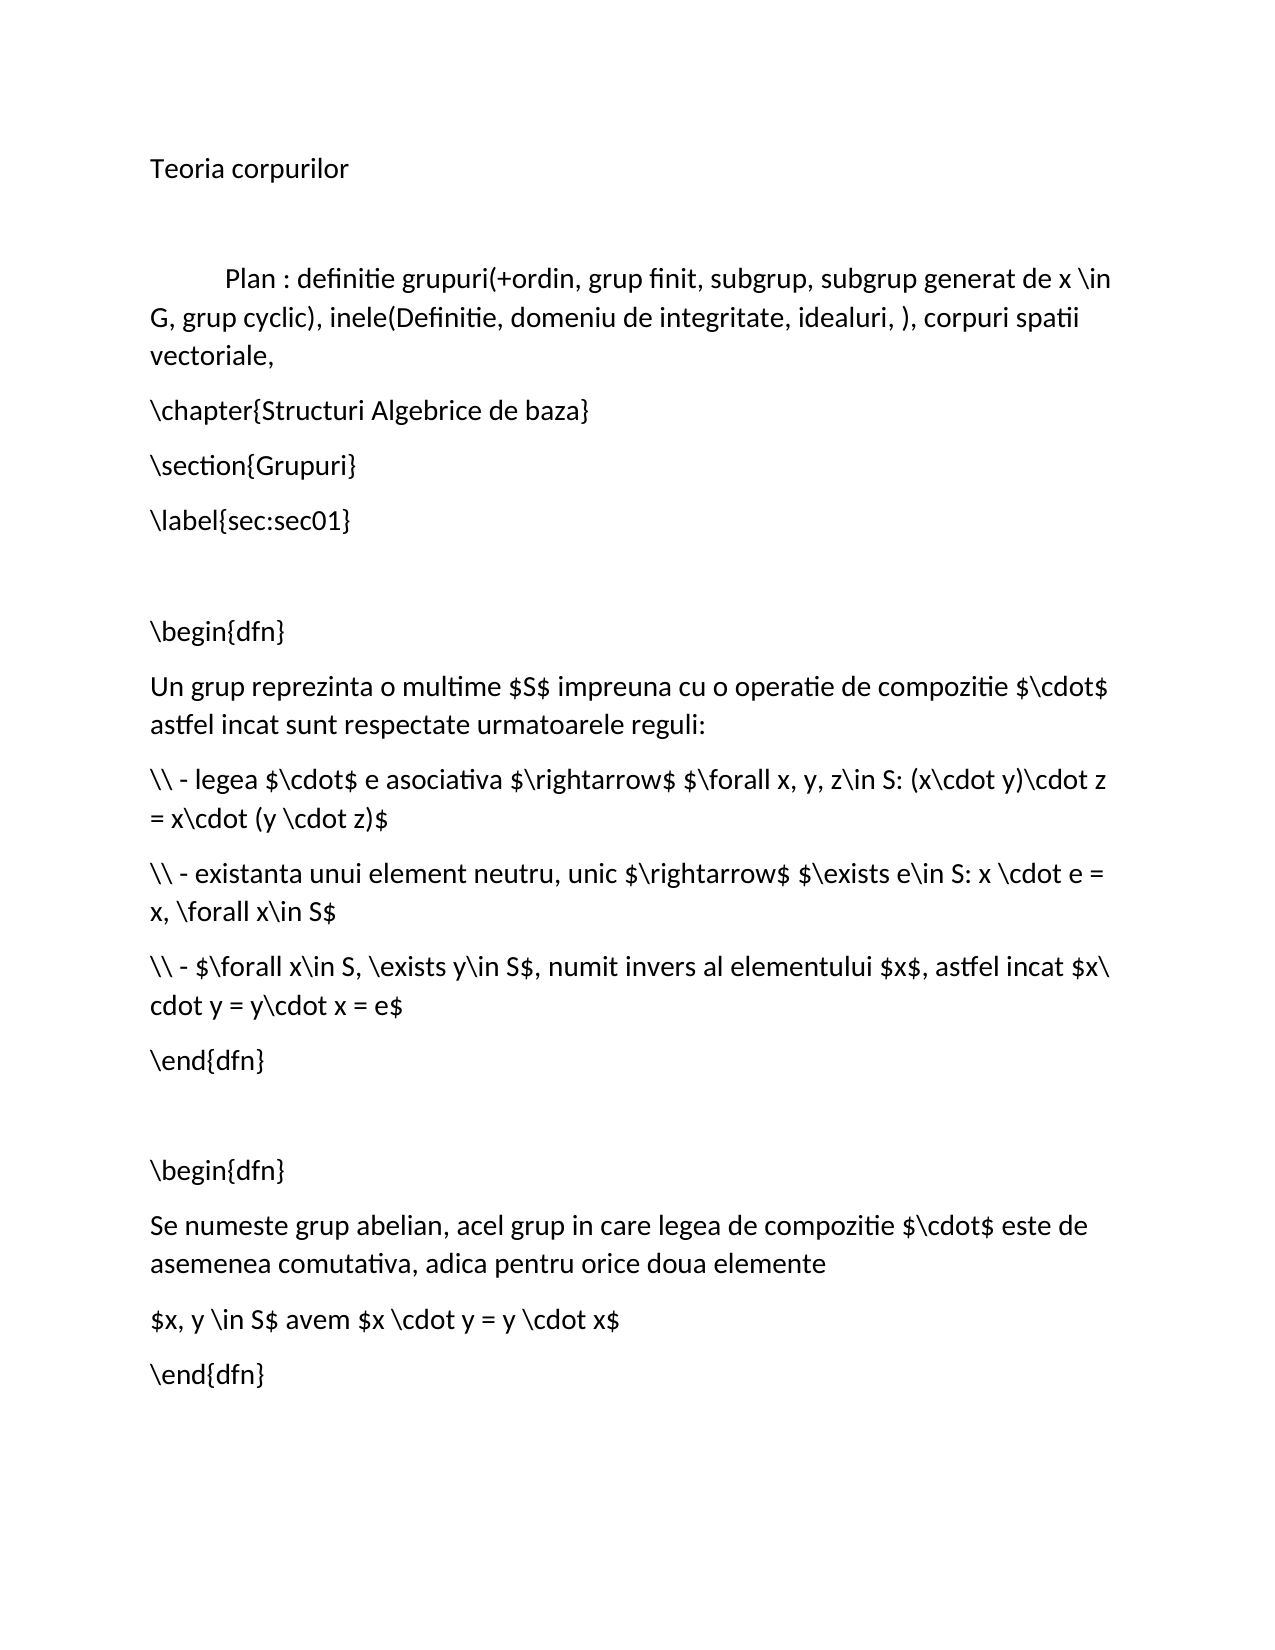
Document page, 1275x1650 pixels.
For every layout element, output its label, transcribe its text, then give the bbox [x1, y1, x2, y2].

text \\ - existanta unui element neutru, unic $\rightarrow$ $\exists e\in S: x \cdot e = x, \forall x\in S$ [150, 855, 1125, 929]
text Un grup reprezinta o multime $S$ impreuna cu o operatie de compozitie $\cdot$ astfel incat sunt respectate urmatoarele reguli: [150, 668, 1125, 742]
text \begin{dfn} [150, 1152, 1125, 1188]
text \\ - $\forall x\in S, \exists y\in S$, numit invers al elementului $x$, astfel incat $x\cdot y = y\cdot x = e$ [150, 948, 1125, 1022]
text \end{dfn} [150, 1042, 1125, 1077]
text \begin{dfn} [150, 613, 1125, 648]
text \label{sec:sec01} [150, 502, 1125, 538]
text \end{dfn} [150, 1356, 1125, 1391]
text $x, y \in S$ avem $x \cdot y = y \cdot x$ [150, 1301, 1125, 1336]
text Se numeste grup abelian, acel grup in care legea de compozitie $\cdot$ este de asemenea comutativa, adica pentru orice doua elemente [150, 1207, 1125, 1281]
text Teoria corpurilor [150, 150, 1125, 186]
text Plan : definitie grupuri(+ordin, grup finit, subgrup, subgrup generat de x \in G, grup cyclic), inele(Definitie, domeniu de integritate, idealuri, ), corpuri spatii vectoriale, [150, 260, 1125, 373]
text \\ - legea $\cdot$ e asociativa $\rightarrow$ $\forall x, y, z\in S: (x\cdot y)\cdot z = x\cdot (y \cdot z)$ [150, 761, 1125, 835]
text \section{Grupuri} [150, 447, 1125, 483]
text \chapter{Structuri Algebrice de baza} [150, 392, 1125, 428]
